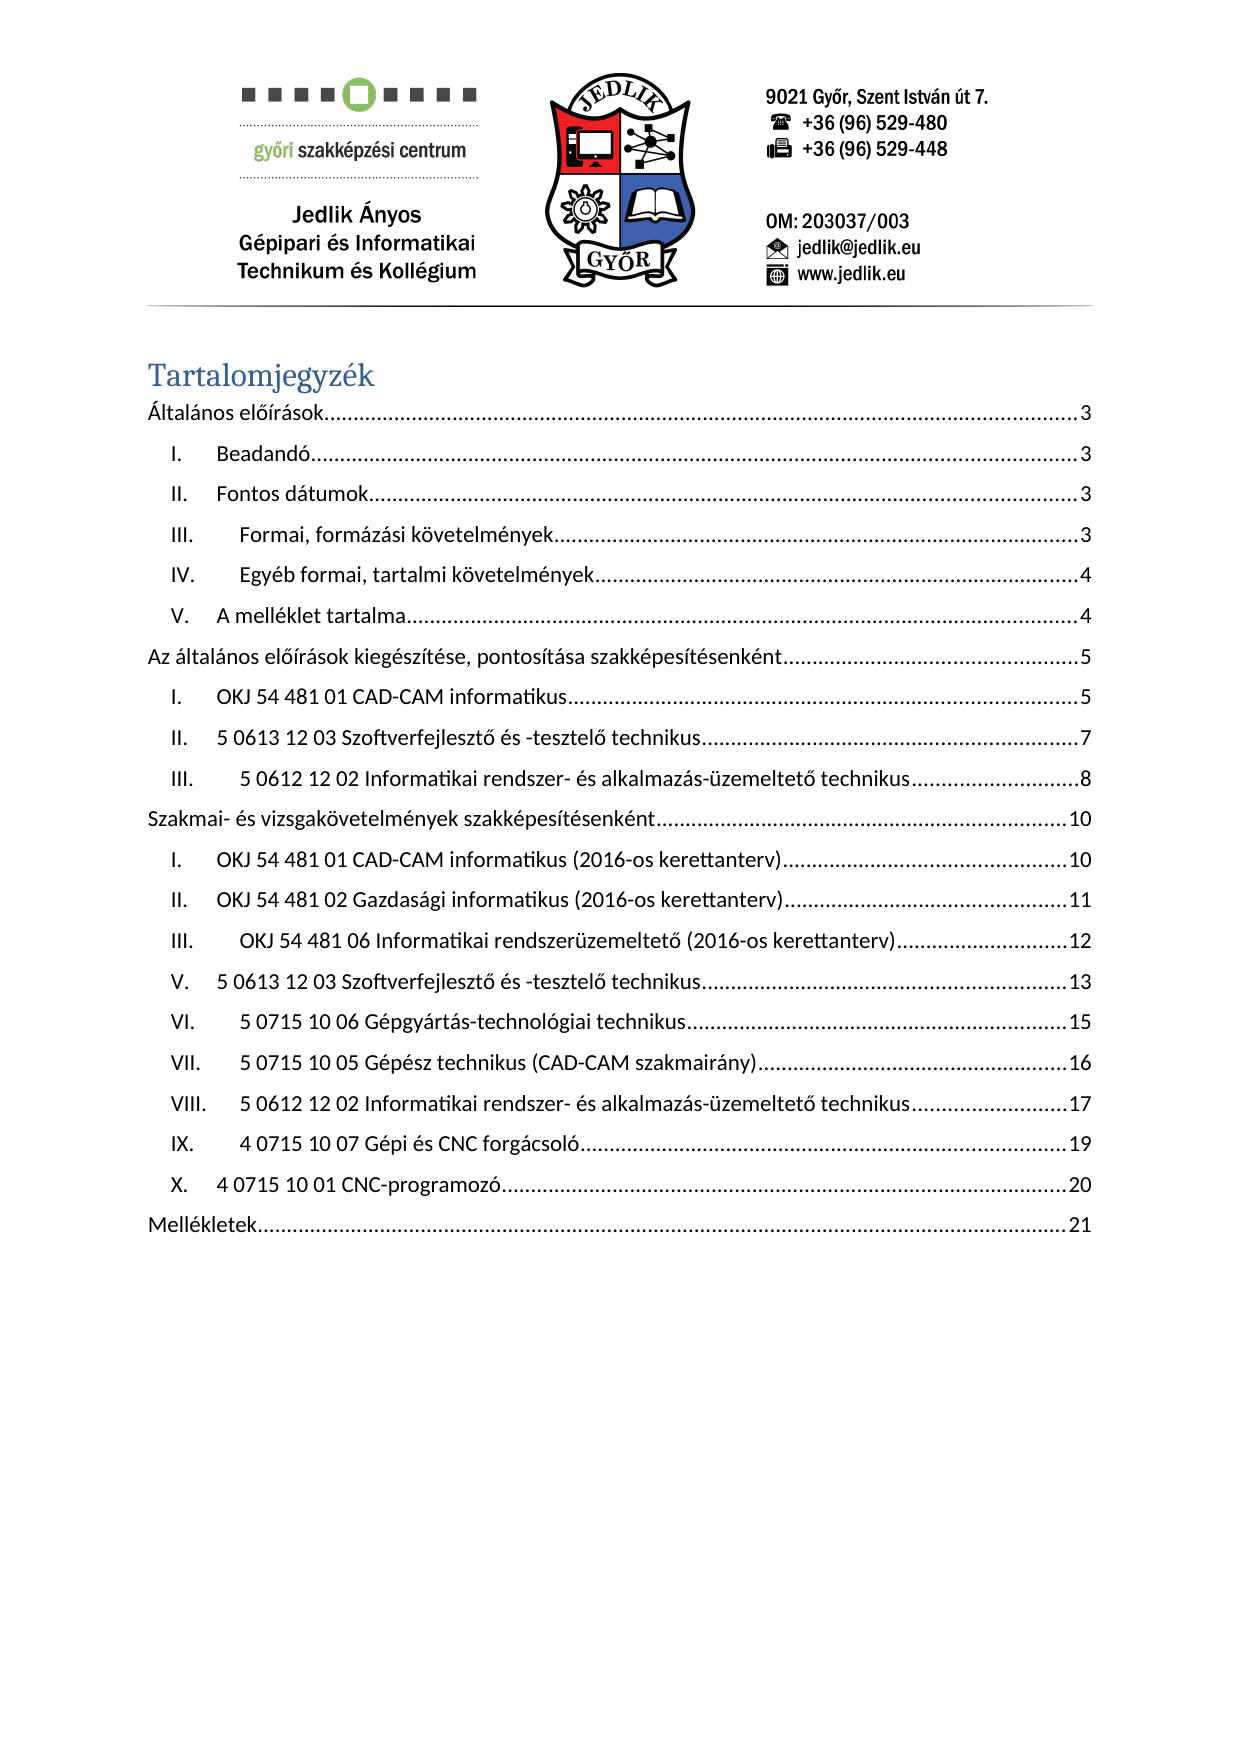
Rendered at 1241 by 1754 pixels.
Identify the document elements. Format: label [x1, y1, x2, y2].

picture [148, 73, 1092, 307]
